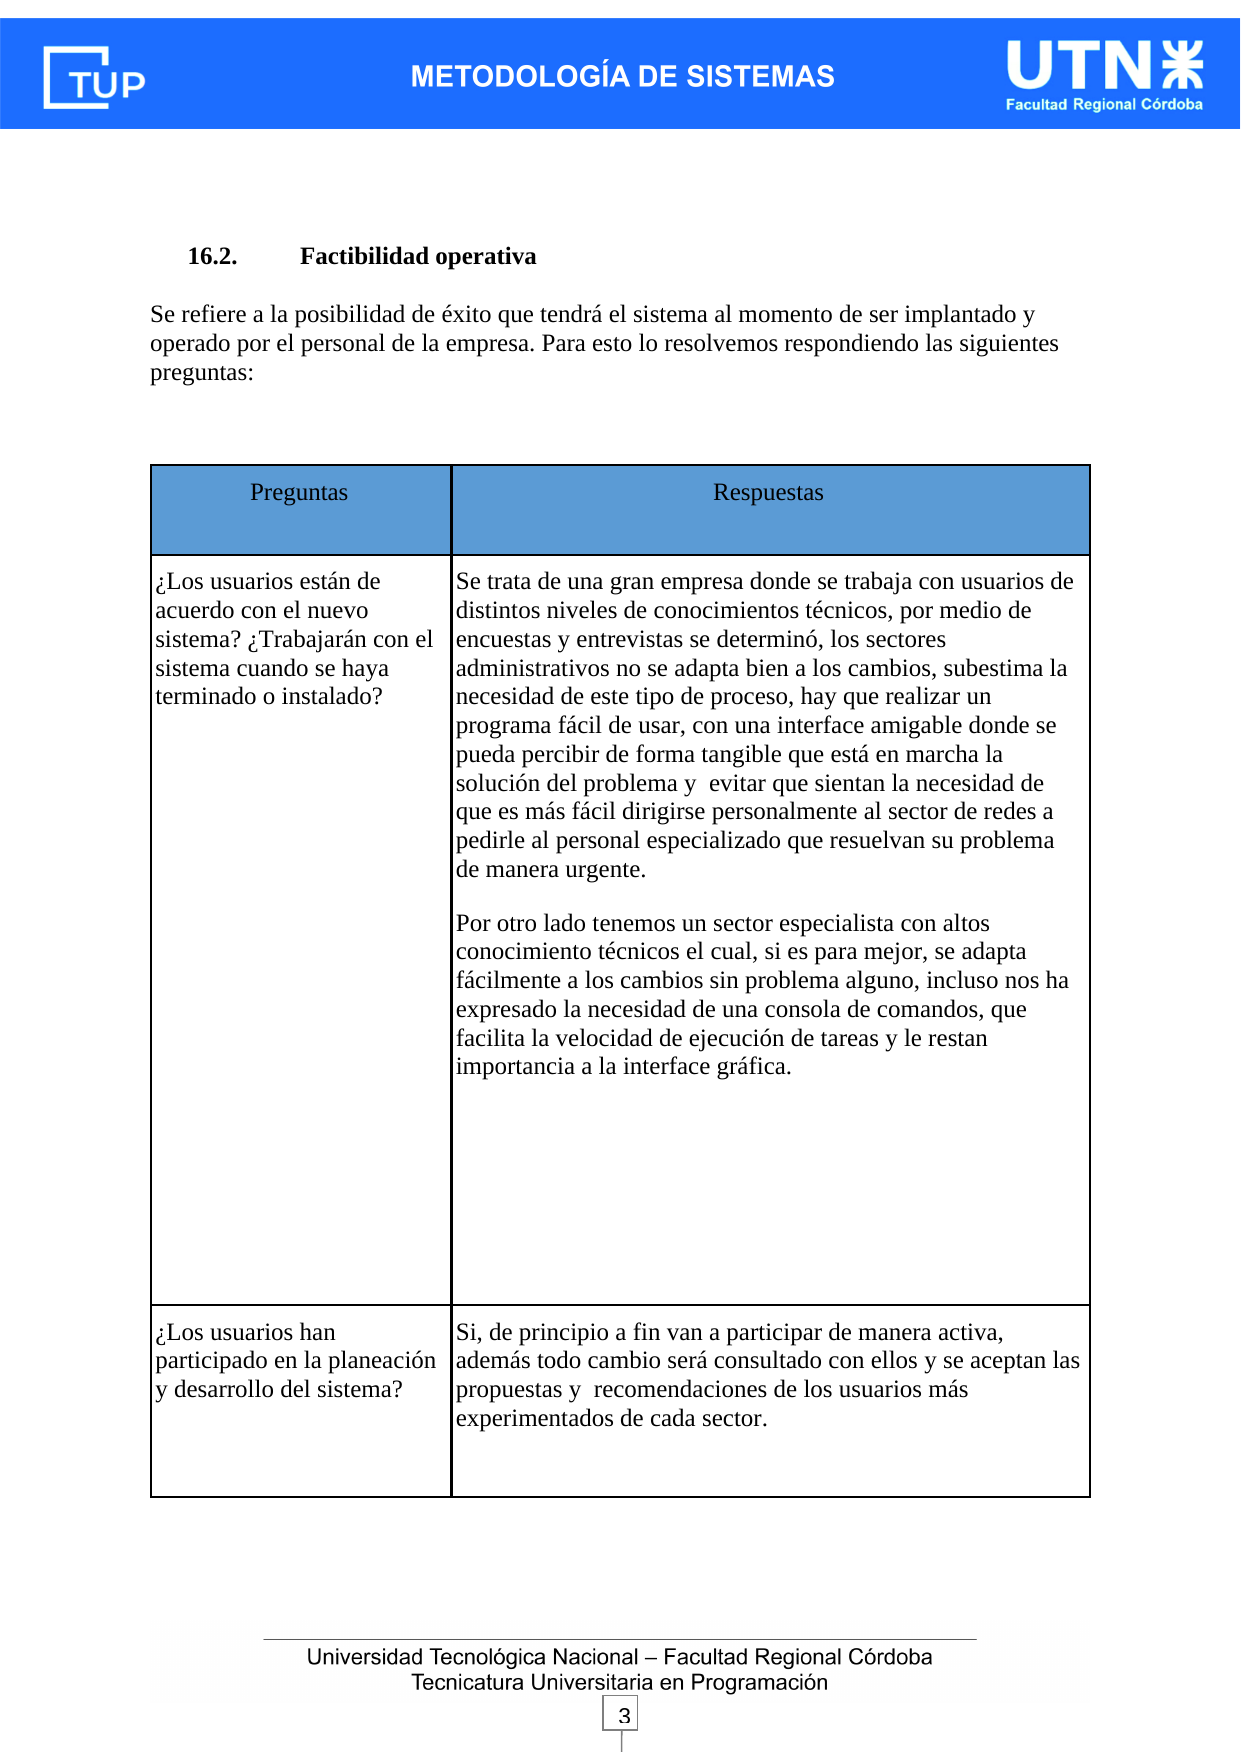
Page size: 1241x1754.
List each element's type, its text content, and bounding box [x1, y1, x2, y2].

picture [0, 18, 1241, 129]
table_cell Si, de principio a fin van a participar de manera activa, además todo cambio será consultado con ellos y se aceptan las propuestas y recomendaciones de los usuarios más experimentados de cada sector. [453, 1306, 1089, 1496]
table_cell ¿Los usuarios están de acuerdo con el nuevo sistema? ¿Trabajarán con el sistema cuando se haya terminado o instalado? [152, 556, 450, 1304]
picture [604, 1696, 637, 1703]
picture [150, 1620, 1091, 1703]
table_cell Se trata de una gran empresa donde se trabaja con usuarios de distintos niveles de conocimientos técnicos, por medio de encuestas y entrevistas se determinó, los sectores administrativos no se adapta bien a los cambios, subestima la necesidad de este tipo de proceso, hay que realizar un programa fácil de usar, con una interface amigable donde se pueda percibir de forma tangible que está en marcha la solución del problema y evitar que sientan la necesidad de que es más fácil dirigirse personalmente al sector de redes a pedirle al personal especializado que resuelvan su problema de manera urgente. Por otro lado tenemos un sector especialista con altos conocimiento técnicos el cual, si es para mejor, se adapta fácilmente a los cambios sin problema alguno, incluso nos ha expresado la necesidad de una consola de comandos, que facilita la velocidad de ejecución de tareas y le restan importancia a la interface gráfica. [453, 556, 1089, 1304]
subtitle Factibilidad operativa [187, 241, 1090, 270]
table_header Respuestas [453, 466, 1089, 554]
table_cell ¿Los usuarios han participado en la planeación y desarrollo del sistema? [152, 1306, 450, 1496]
table_header Preguntas [152, 466, 450, 554]
text Se refiere a la posibilidad de éxito que tendrá el sistema al momento de ser implantado y operado por el personal de la empresa. Para esto lo resolvemos respondiendo las siguientes preguntas: [150, 299, 1090, 386]
